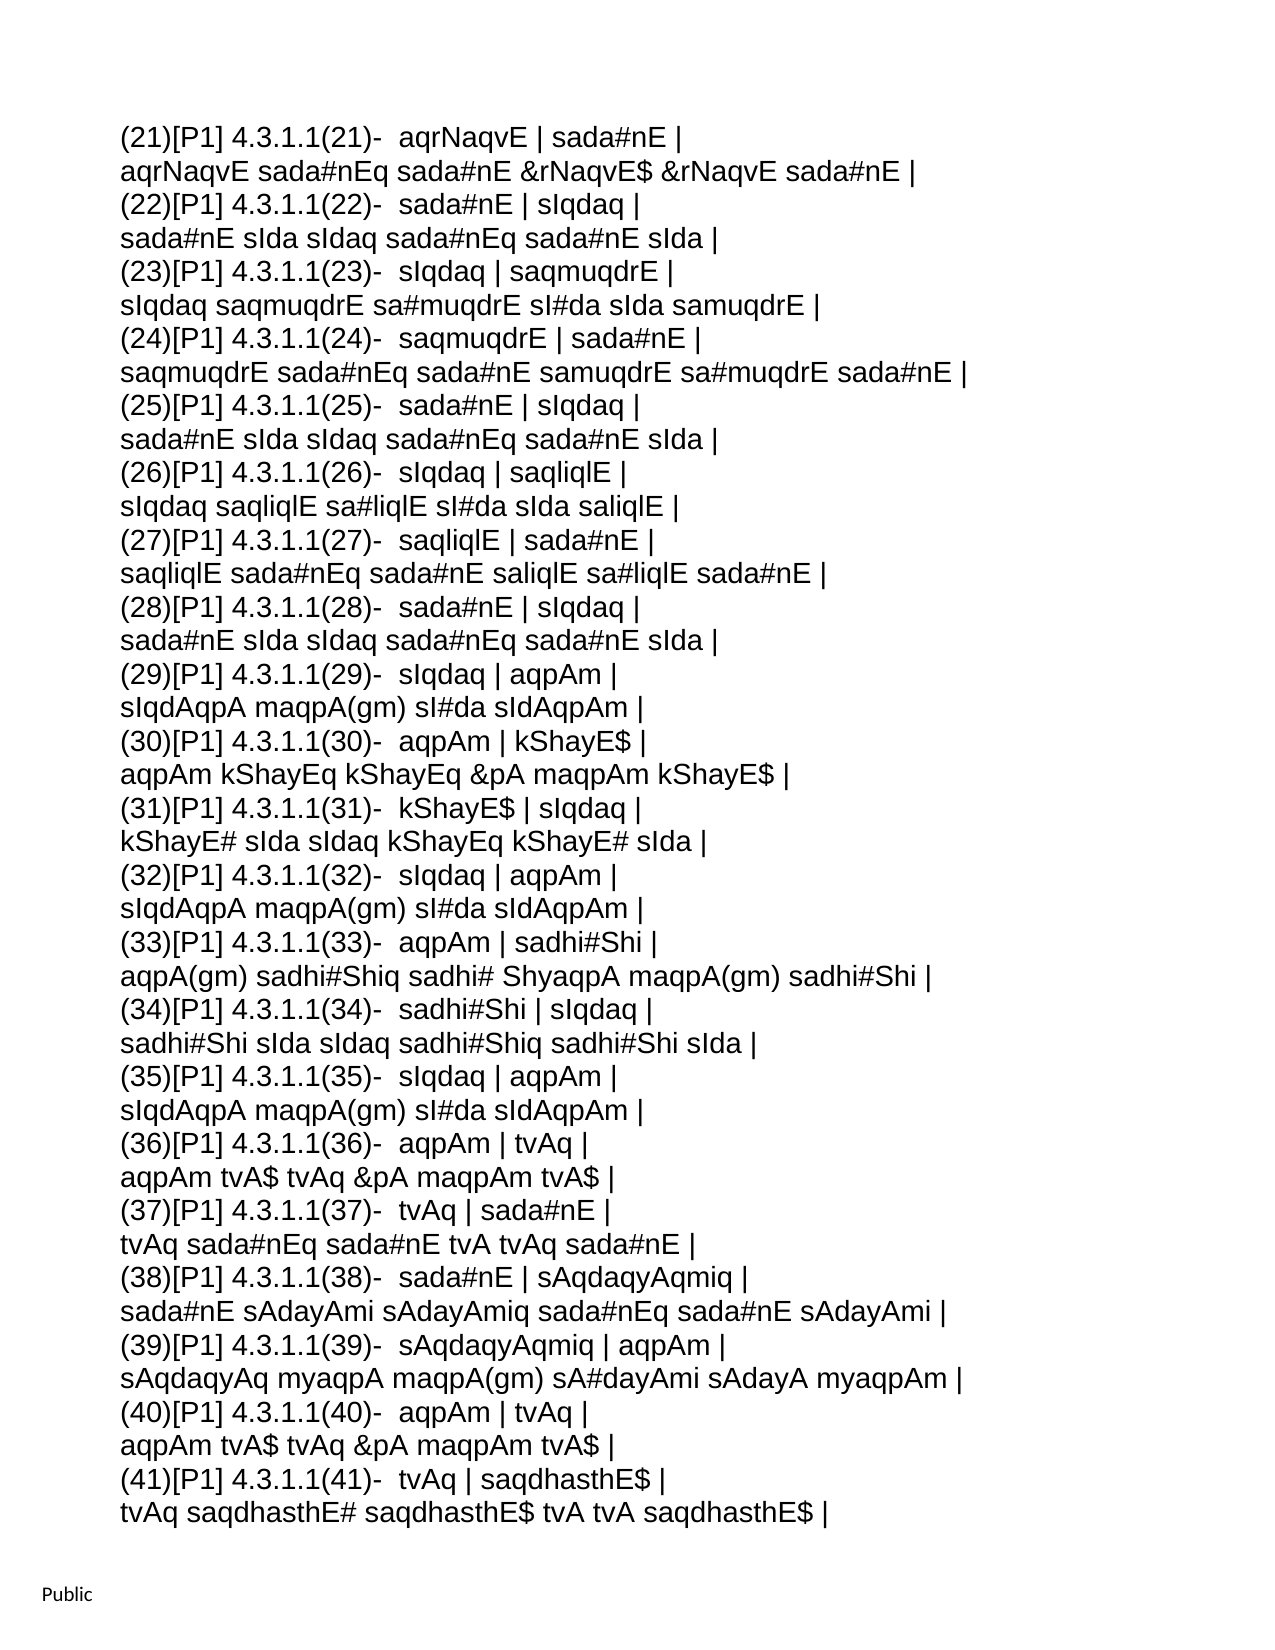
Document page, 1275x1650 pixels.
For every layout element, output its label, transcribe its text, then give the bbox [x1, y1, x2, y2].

text (38)[P1] 4.3.1.1(38)- sada#nE | sAqdaqyAqmiq | [120, 1260, 1200, 1294]
text sIqdAqpA maqpA(gm) sI#da sIdAqpAm | [120, 1093, 1200, 1126]
text aqpAm tvA$ tvAq &pA maqpAm tvA$ | [120, 1160, 1200, 1193]
text (31)[P1] 4.3.1.1(31)- kShayE$ | sIqdaq | [120, 791, 1200, 824]
text (24)[P1] 4.3.1.1(24)- saqmuqdrE | sada#nE | [120, 321, 1200, 355]
text aqpAm tvA$ tvAq &pA maqpAm tvA$ | [120, 1428, 1200, 1462]
text (34)[P1] 4.3.1.1(34)- sadhi#Shi | sIqdaq | [120, 992, 1200, 1026]
text sAqdaqyAq myaqpA maqpA(gm) sA#dayAmi sAdayA myaqpAm | [120, 1361, 1200, 1394]
text (33)[P1] 4.3.1.1(33)- aqpAm | sadhi#Shi | [120, 925, 1200, 958]
text aqpAm kShayEq kShayEq &pA maqpAm kShayE$ | [120, 757, 1200, 791]
text (25)[P1] 4.3.1.1(25)- sada#nE | sIqdaq | [120, 388, 1200, 422]
text sada#nE sIda sIdaq sada#nEq sada#nE sIda | [120, 623, 1200, 657]
text (30)[P1] 4.3.1.1(30)- aqpAm | kShayE$ | [120, 724, 1200, 757]
text sIqdAqpA maqpA(gm) sI#da sIdAqpAm | [120, 690, 1200, 724]
text (28)[P1] 4.3.1.1(28)- sada#nE | sIqdaq | [120, 589, 1200, 623]
text sadhi#Shi sIda sIdaq sadhi#Shiq sadhi#Shi sIda | [120, 1026, 1200, 1059]
text (26)[P1] 4.3.1.1(26)- sIqdaq | saqliqlE | [120, 455, 1200, 489]
text tvAq sada#nEq sada#nE tvA tvAq sada#nE | [120, 1227, 1200, 1260]
text sada#nE sAdayAmi sAdayAmiq sada#nEq sada#nE sAdayAmi | [120, 1294, 1200, 1327]
text tvAq saqdhasthE# saqdhasthE$ tvA tvA saqdhasthE$ | [120, 1495, 1200, 1529]
text sada#nE sIda sIdaq sada#nEq sada#nE sIda | [120, 422, 1200, 455]
text saqliqlE sada#nEq sada#nE saliqlE sa#liqlE sada#nE | [120, 556, 1200, 589]
text (39)[P1] 4.3.1.1(39)- sAqdaqyAqmiq | aqpAm | [120, 1327, 1200, 1361]
text sIqdaq saqliqlE sa#liqlE sI#da sIda saliqlE | [120, 489, 1200, 522]
text saqmuqdrE sada#nEq sada#nE samuqdrE sa#muqdrE sada#nE | [120, 355, 1200, 388]
text (27)[P1] 4.3.1.1(27)- saqliqlE | sada#nE | [120, 522, 1200, 556]
text aqrNaqvE sada#nEq sada#nE &rNaqvE$ &rNaqvE sada#nE | [120, 153, 1200, 187]
text sIqdaq saqmuqdrE sa#muqdrE sI#da sIda samuqdrE | [120, 288, 1200, 321]
text (21)[P1] 4.3.1.1(21)- aqrNaqvE | sada#nE | [120, 120, 1200, 153]
text kShayE# sIda sIdaq kShayEq kShayE# sIda | [120, 824, 1200, 858]
text aqpA(gm) sadhi#Shiq sadhi# ShyaqpA maqpA(gm) sadhi#Shi | [120, 958, 1200, 992]
text (35)[P1] 4.3.1.1(35)- sIqdaq | aqpAm | [120, 1059, 1200, 1093]
text sIqdAqpA maqpA(gm) sI#da sIdAqpAm | [120, 891, 1200, 925]
text (37)[P1] 4.3.1.1(37)- tvAq | sada#nE | [120, 1193, 1200, 1227]
text sada#nE sIda sIdaq sada#nEq sada#nE sIda | [120, 221, 1200, 254]
text (29)[P1] 4.3.1.1(29)- sIqdaq | aqpAm | [120, 657, 1200, 690]
text (41)[P1] 4.3.1.1(41)- tvAq | saqdhasthE$ | [120, 1462, 1200, 1495]
text (40)[P1] 4.3.1.1(40)- aqpAm | tvAq | [120, 1394, 1200, 1428]
text (36)[P1] 4.3.1.1(36)- aqpAm | tvAq | [120, 1126, 1200, 1160]
text (32)[P1] 4.3.1.1(32)- sIqdaq | aqpAm | [120, 858, 1200, 891]
text (22)[P1] 4.3.1.1(22)- sada#nE | sIqdaq | [120, 187, 1200, 221]
text (23)[P1] 4.3.1.1(23)- sIqdaq | saqmuqdrE | [120, 254, 1200, 288]
